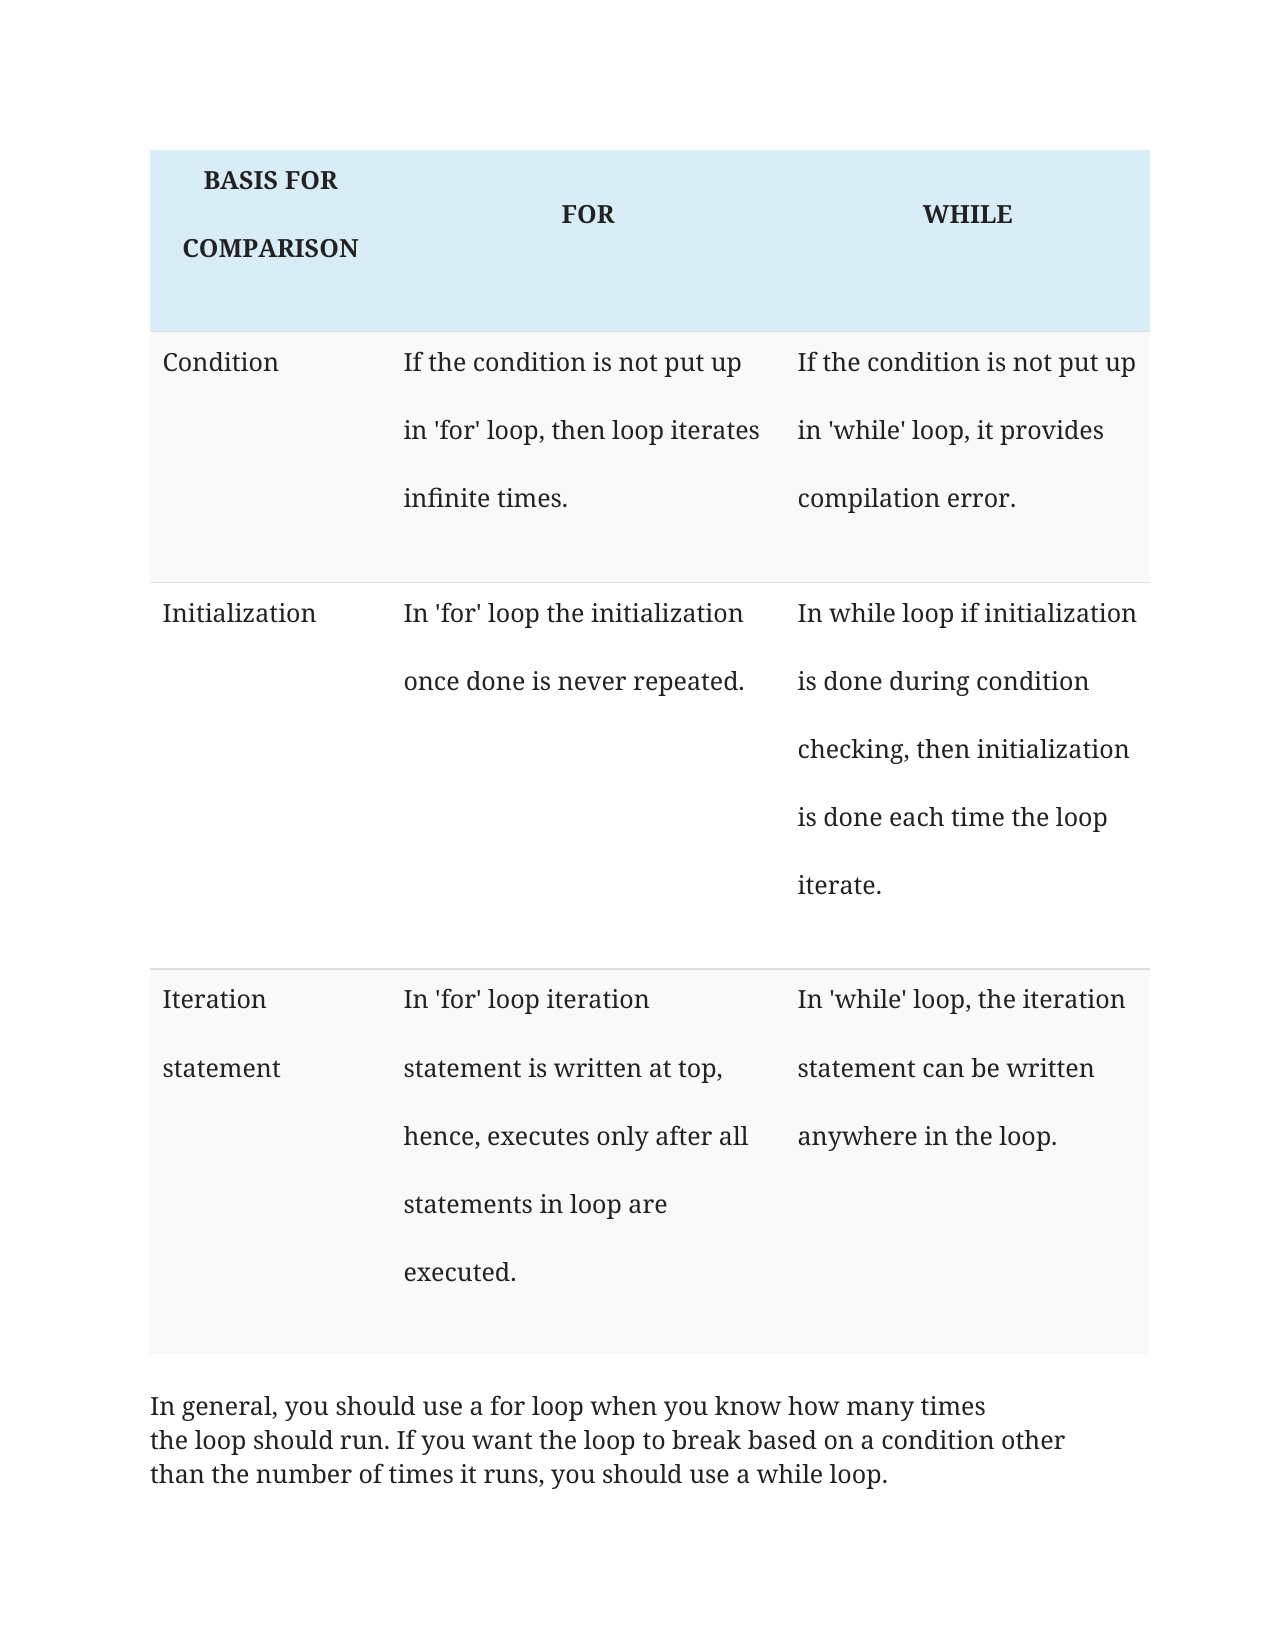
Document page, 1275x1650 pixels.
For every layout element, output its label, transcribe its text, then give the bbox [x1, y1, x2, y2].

table_header FOR [391, 150, 785, 331]
table_header WHILE [785, 150, 1150, 331]
table_header BASIS FOR COMPARISON [150, 150, 391, 331]
table_cell In 'while' loop, the iteration statement can be written anywhere in the loop. [785, 970, 1150, 1355]
table_cell Iteration statement [150, 970, 391, 1355]
table_cell In 'for' loop the initialization once done is never repeated. [391, 583, 785, 968]
table_cell In 'for' loop iteration statement is written at top, hence, executes only after all statements in loop are executed. [391, 970, 785, 1355]
table_cell Initialization [150, 583, 391, 968]
table_cell Condition [150, 332, 391, 581]
table_cell If the condition is not put up in 'for' loop, then loop iterates infinite times. [391, 332, 785, 581]
text In general, you should use a for loop when you know how many times the loop should run. If you want the loop to break based on a condition other than the number of times it runs, you should use a while loop. [888, 1389, 1125, 1491]
table_cell In while loop if initialization is done during condition checking, then initialization is done each time the loop iterate. [785, 583, 1150, 968]
table_cell If the condition is not put up in 'while' loop, it provides compilation error. [785, 332, 1150, 581]
